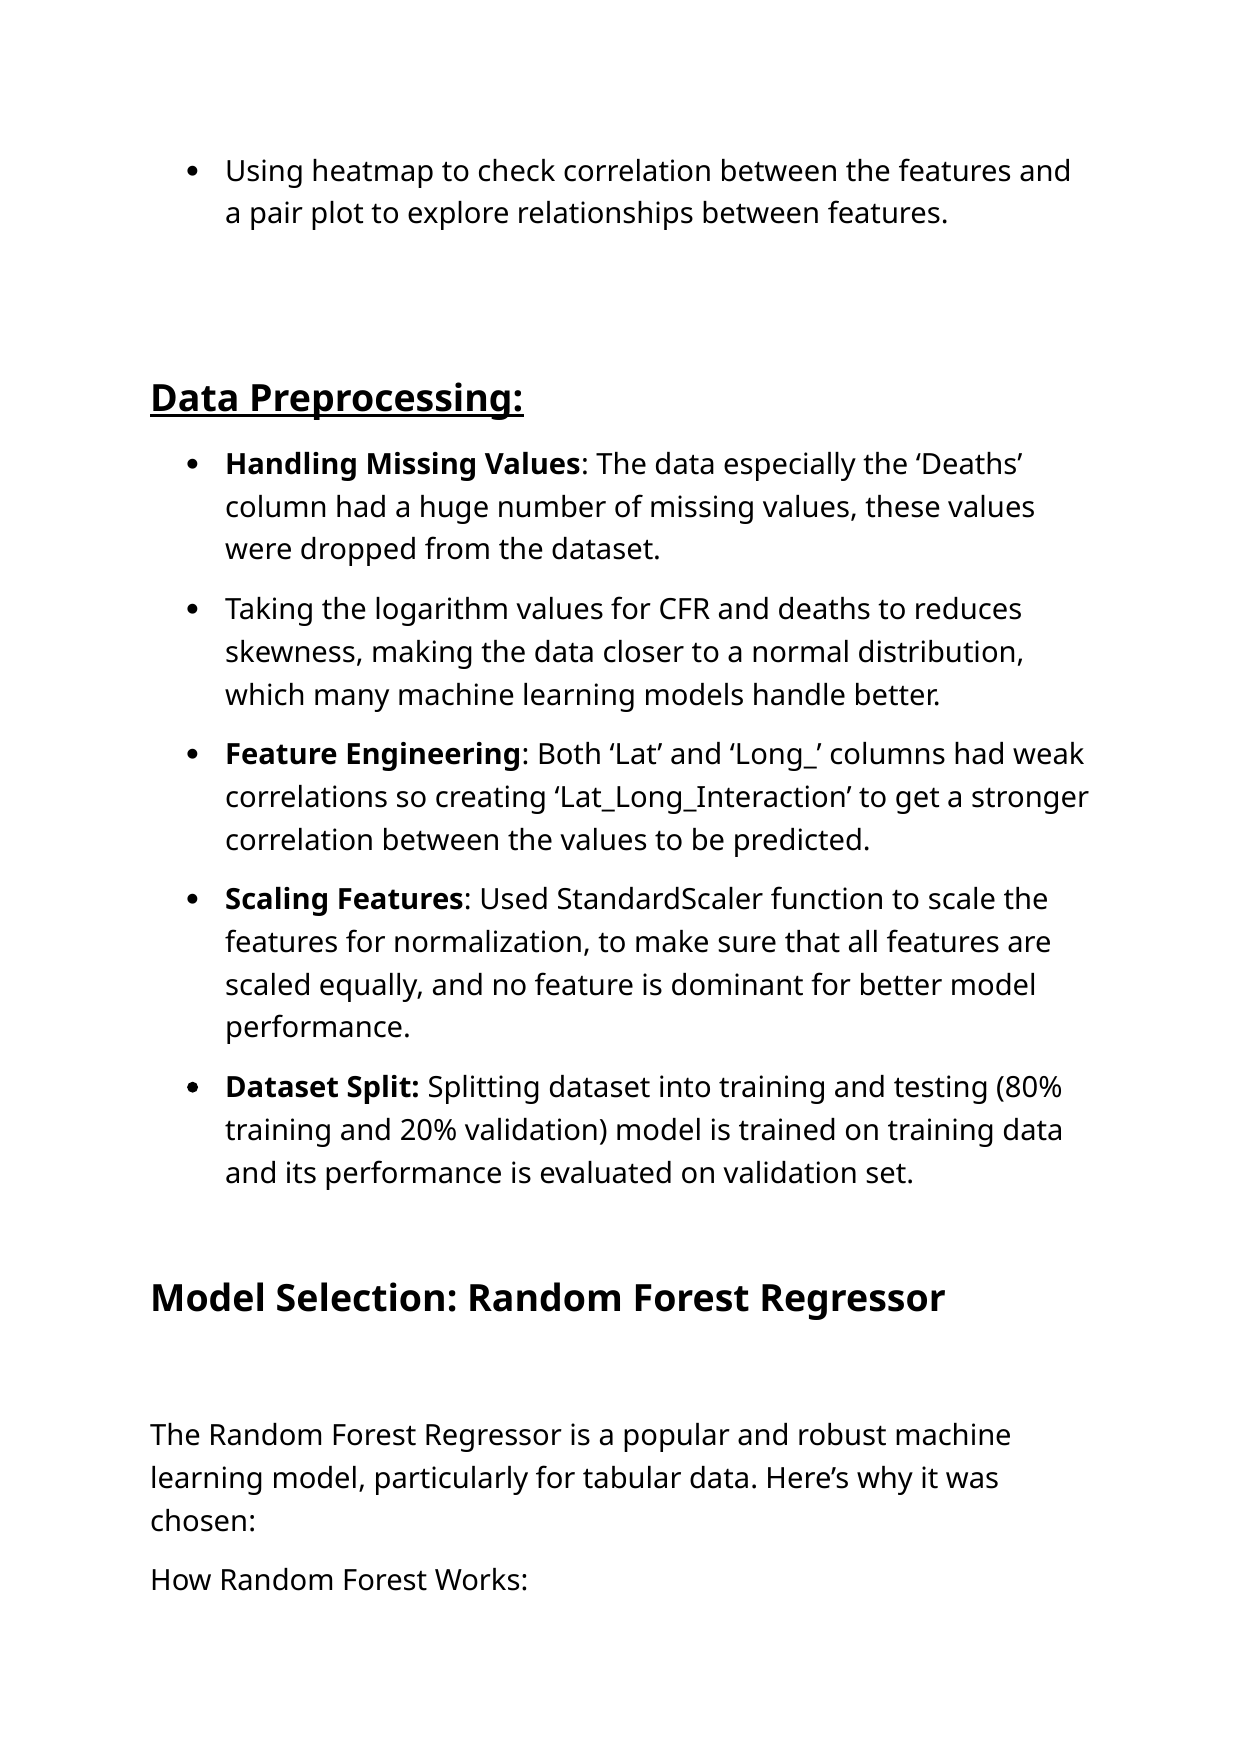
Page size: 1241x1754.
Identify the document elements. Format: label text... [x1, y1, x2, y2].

list Scaling Features: Used StandardScaler function to scale the features for normalization, to make sure that all features are scaled equally, and no feature is dominant for better model performance. [187, 878, 1090, 1046]
text The Random Forest Regressor is a popular and robust machine learning model, particularly for tabular data. Here’s why it was chosen: [150, 1414, 1090, 1540]
text Model Selection: Random Forest Regressor [150, 1271, 1090, 1322]
list Taking the logarithm values for CFR and deaths to reduces skewness, making the data closer to a normal distribution, which many machine learning models handle better. [187, 588, 1090, 713]
text Data Preprocessing: [150, 371, 1090, 422]
list Feature Engineering: Both ‘Lat’ and ‘Long_’ columns had weak correlations so creating ‘Lat_Long_Interaction’ to get a stronger correlation between the values to be predicted. [187, 733, 1090, 858]
list Dataset Split: Splitting dataset into training and testing (80% training and 20% validation) model is trained on training data and its performance is evaluated on validation set. [187, 1066, 1090, 1192]
text How Random Forest Works: [150, 1559, 1090, 1599]
list Using heatmap to check correlation between the features and a pair plot to explore relationships between features. [187, 150, 1090, 232]
list Handling Missing Values: The data especially the ‘Deaths’ column had a huge number of missing values, these values were dropped from the dataset. [187, 443, 1090, 568]
